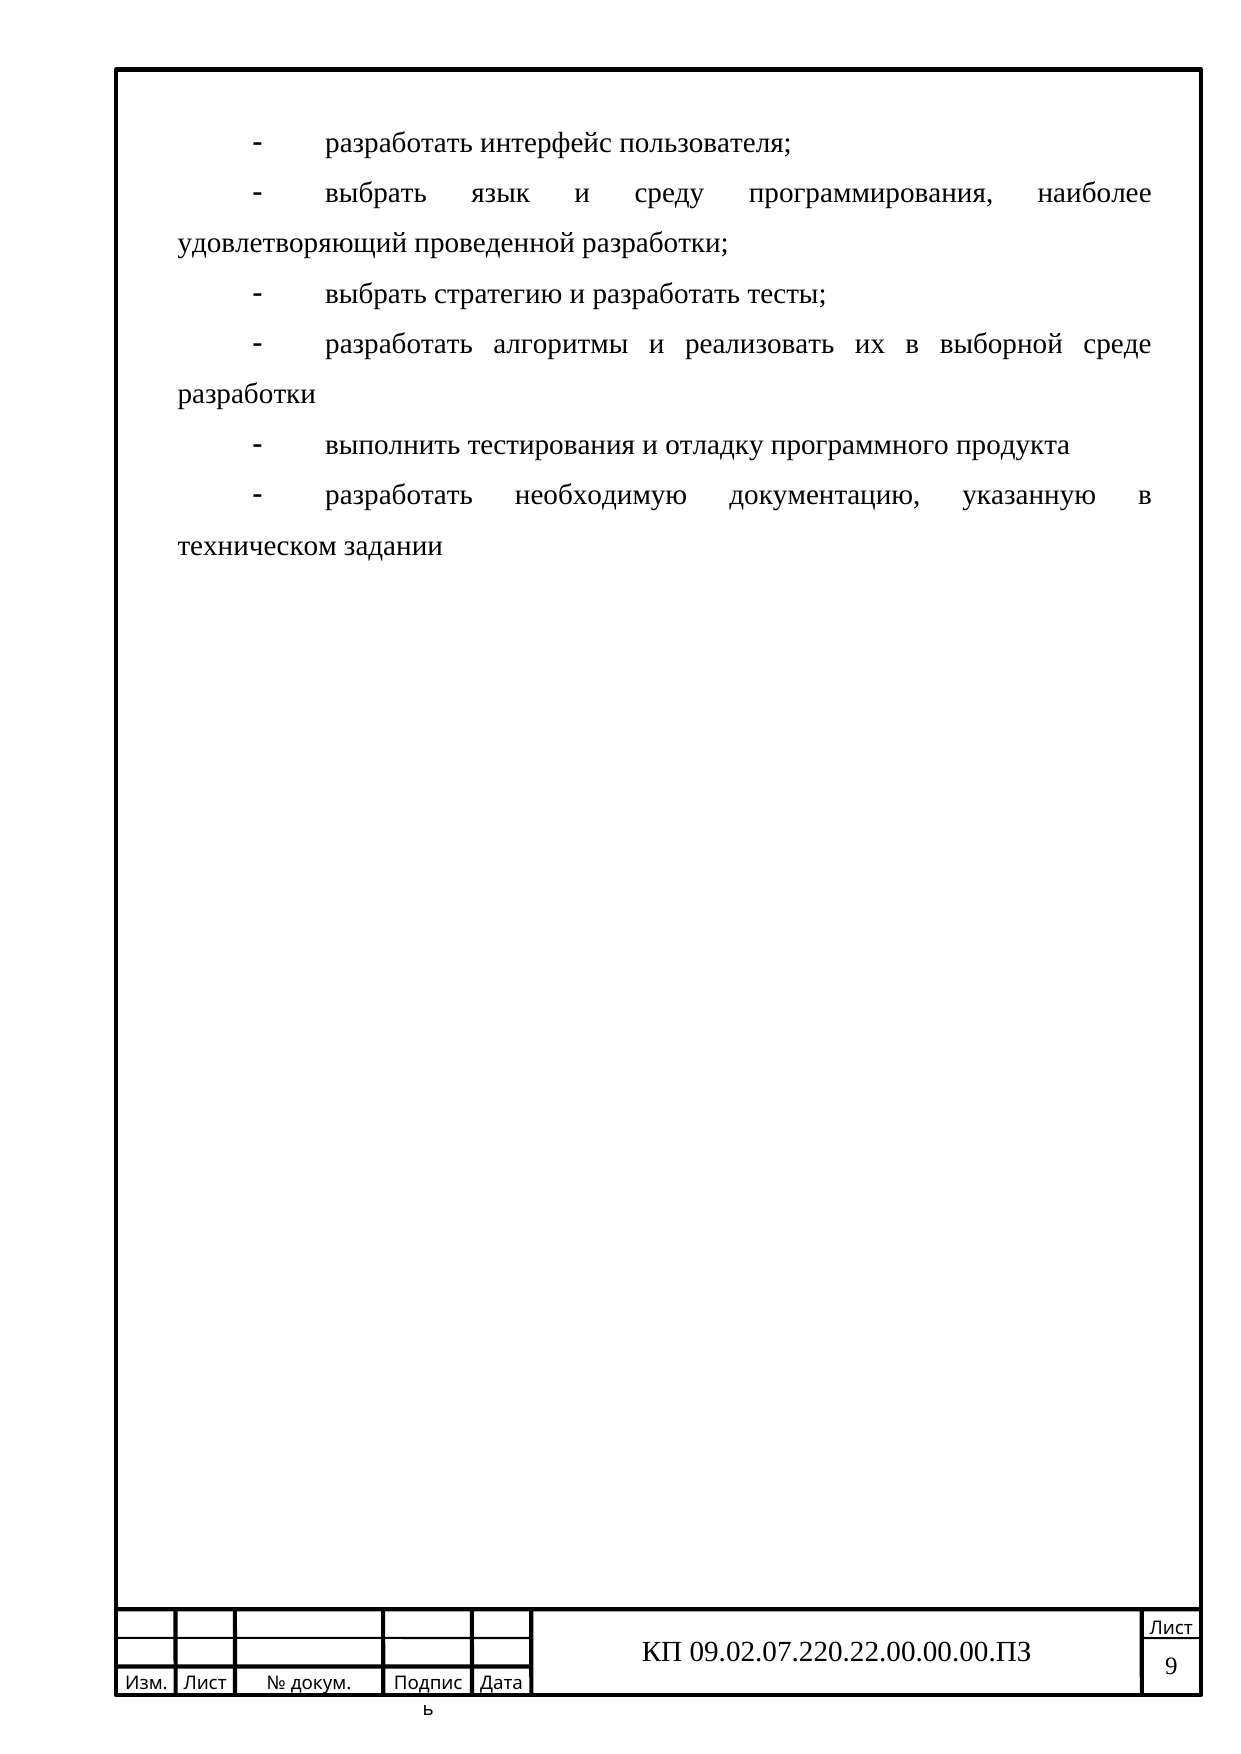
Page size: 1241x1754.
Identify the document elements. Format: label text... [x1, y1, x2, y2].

list разработать алгоритмы и реализовать их в выборной среде разработки [177, 326, 1152, 410]
list разработать интерфейс пользователя; [177, 125, 1152, 158]
list разработать необходимую документацию, указанную в техническом задании [177, 477, 1152, 561]
list выбрать стратегию и разработать тесты; [177, 276, 1152, 309]
list выполнить тестирования и отладку программного продукта [177, 427, 1152, 461]
list выбрать язык и среду программирования, наиболее удовлетворяющий проведенной разработки; [177, 175, 1152, 259]
